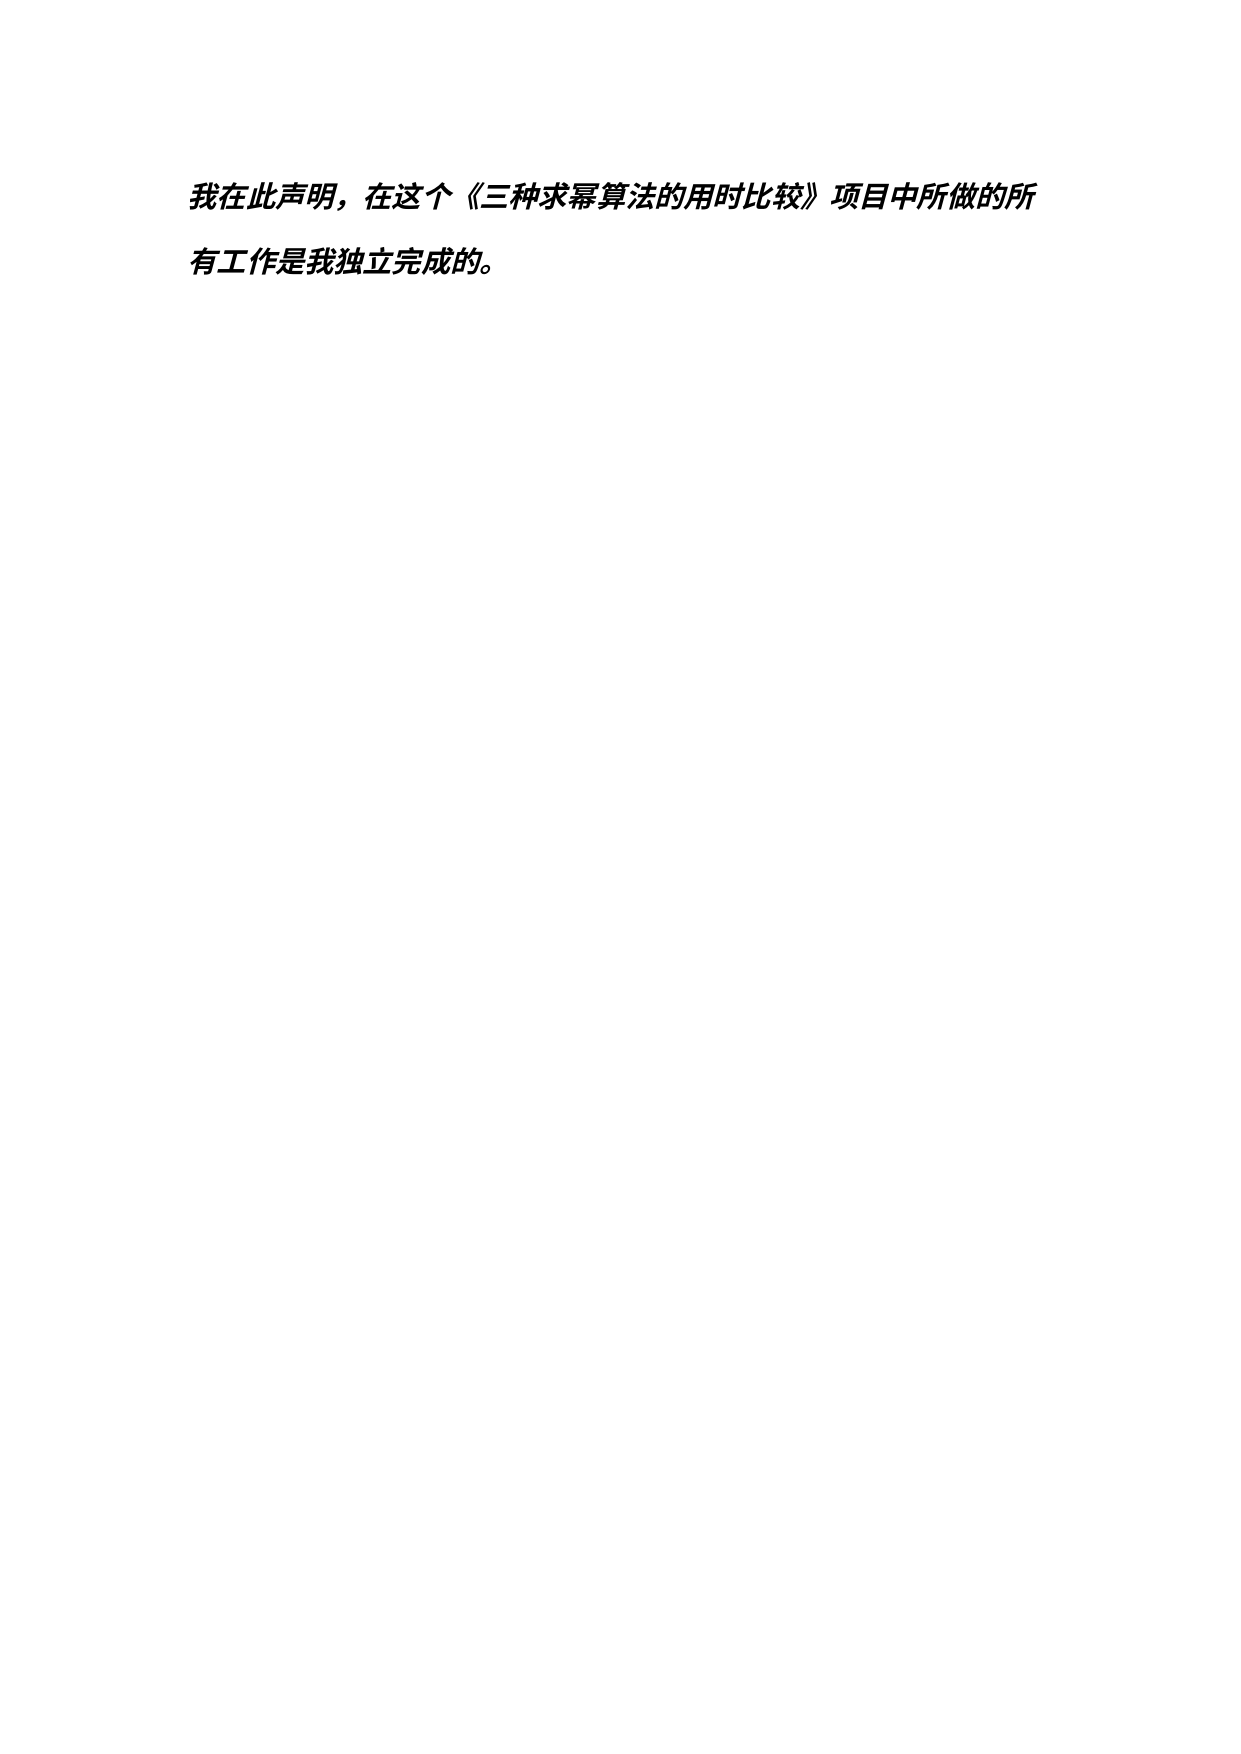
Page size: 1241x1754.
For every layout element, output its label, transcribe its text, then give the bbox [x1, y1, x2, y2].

text 我在此声明，在这个《三种求幂算法的用时比较》项目中所做的所有工作是我独立完成的。 [187, 162, 1053, 292]
